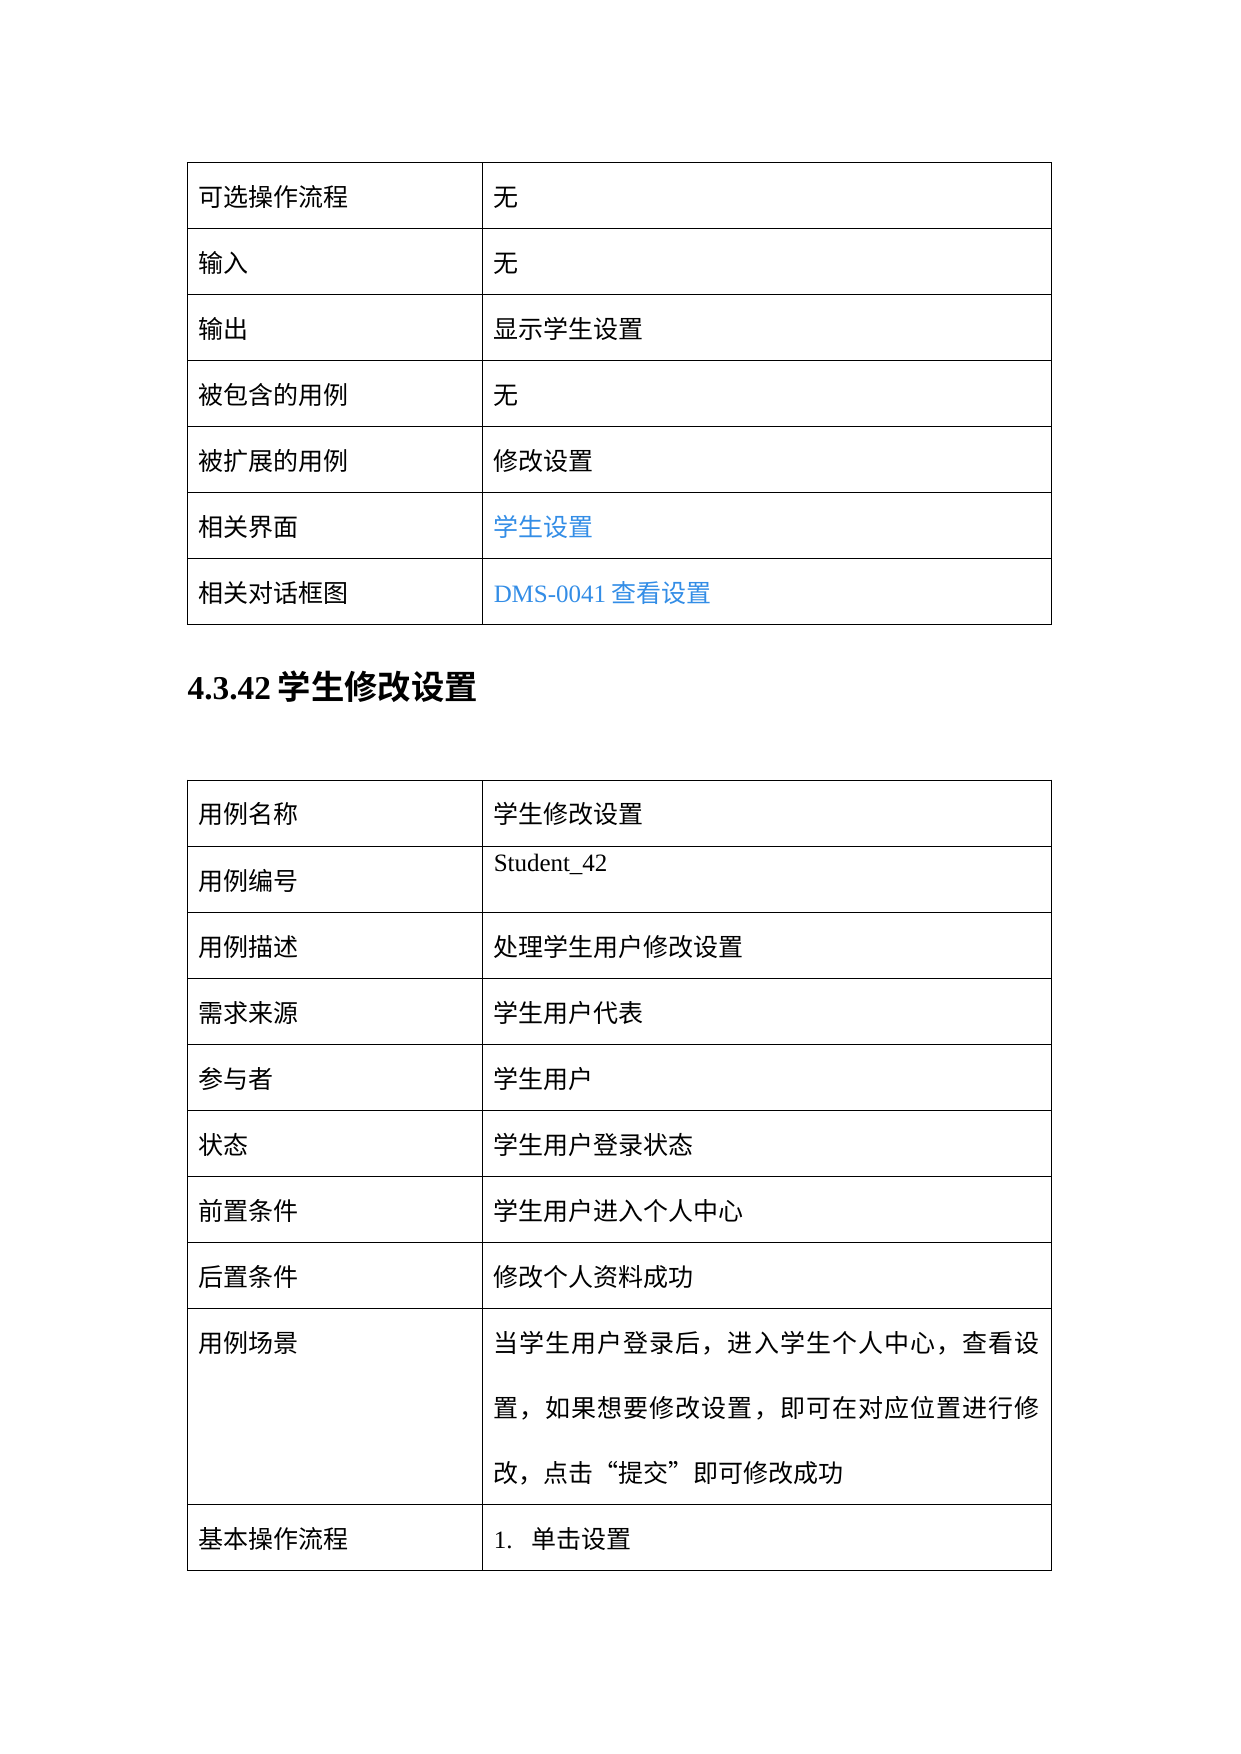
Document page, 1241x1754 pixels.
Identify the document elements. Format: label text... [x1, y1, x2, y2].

table_cell 相关对话框图 [188, 559, 482, 624]
table_header 用例名称 [188, 781, 482, 846]
table_cell 修改个人资料成功 [483, 1243, 1051, 1308]
table_cell 用例场景 [188, 1309, 482, 1504]
table_cell 被扩展的用例 [188, 427, 482, 492]
table_cell 需求来源 [188, 979, 482, 1044]
table_cell 当学生用户登录后，进入学生个人中心，查看设置，如果想要修改设置，即可在对应位置进行修改，点击“提交”即可修改成功 [483, 1309, 1051, 1504]
table_cell 学生用户代表 [483, 979, 1051, 1044]
table_cell 用例描述 [188, 913, 482, 978]
table_cell 显示学生设置 [483, 295, 1051, 360]
table_cell 单击设置 显示设置页面 修改设置 [483, 1505, 1051, 1570]
table_cell Student_42 [483, 847, 1051, 912]
table_cell 状态 [188, 1111, 482, 1176]
table_cell 学生用户进入个人中心 [483, 1177, 1051, 1242]
table_cell DMS-0041查看设置 [483, 559, 1051, 624]
table_cell 基本操作流程 [188, 1505, 482, 1570]
table_cell 学生设置 [483, 493, 1051, 558]
table_cell 被包含的用例 [188, 361, 482, 426]
table_cell 用例编号 [188, 847, 482, 912]
table_cell 前置条件 [188, 1177, 482, 1242]
table_cell 学生用户 [483, 1045, 1051, 1110]
table_cell 无 [483, 361, 1051, 426]
table_cell 无 [483, 229, 1051, 294]
table_cell 输入 [188, 229, 482, 294]
table_cell 处理学生用户修改设置 [483, 913, 1051, 978]
table_header 学生修改设置 [483, 781, 1051, 846]
table_cell 输出 [188, 295, 482, 360]
table_cell 参与者 [188, 1045, 482, 1110]
table_cell 学生用户登录状态 [483, 1111, 1051, 1176]
table_cell 可选操作流程 [188, 163, 482, 228]
table_cell 相关界面 [188, 493, 482, 558]
table_cell 后置条件 [188, 1243, 482, 1308]
table_cell 无 [483, 163, 1051, 228]
table_cell 修改设置 [483, 427, 1051, 492]
subtitle 4.3.42学生修改设置 [187, 652, 1053, 717]
